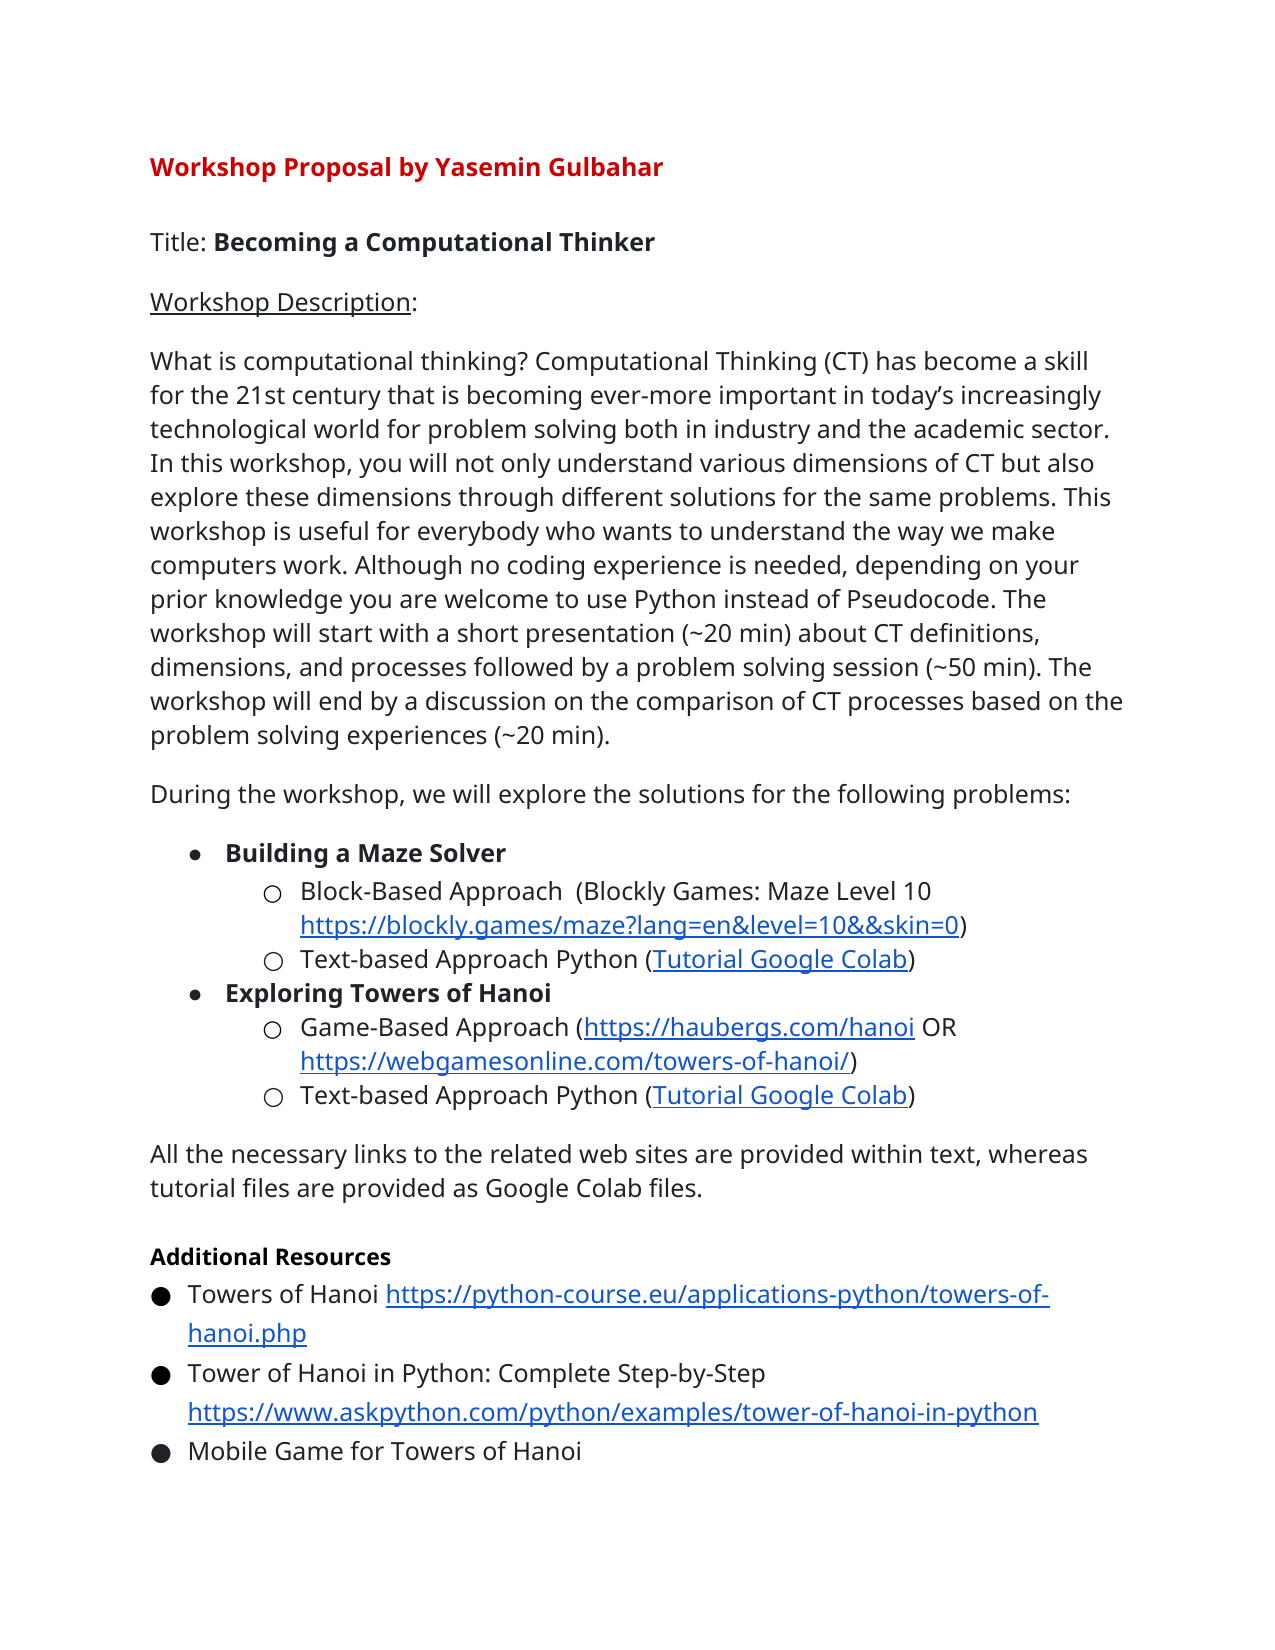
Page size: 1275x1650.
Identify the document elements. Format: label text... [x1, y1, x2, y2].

list Text-based Approach Python (Tutorial Google Colab) [262, 942, 1125, 976]
subtitle Building a Maze Solver [187, 836, 1125, 870]
list Mobile Game for Towers of Hanoi [150, 1433, 1125, 1468]
list Game-Based Approach (https://haubergs.com/hanoi OR https://webgamesonline.com/towers-of-hanoi/) [262, 1010, 1125, 1078]
text Workshop Description: [150, 284, 1125, 318]
text All the necessary links to the related web sites are provided within text, whereas tutorial files are provided as Google Colab files. [150, 1137, 1125, 1205]
text During the workshop, we will explore the solutions for the following problems: [150, 777, 1125, 811]
text Title: Becoming a Computational Thinker [150, 225, 1125, 259]
list Towers of Hanoi https://python-course.eu/applications-python/towers-of-hanoi.php [150, 1277, 1125, 1350]
text What is computational thinking? Computational Thinking (CT) has become a skill for the 21st century that is becoming ever-more important in today’s increasingly technological world for problem solving both in industry and the academic sector. In this workshop, you will not only understand various dimensions of CT but also explore these dimensions through different solutions for the same problems. This workshop is useful for everybody who wants to understand the way we make computers work. Although no coding experience is needed, depending on your prior knowledge you are welcome to use Python instead of Pseudocode. The workshop will start with a short presentation (~20 min) about CT definitions, dimensions, and processes followed by a problem solving session (~50 min). The workshop will end by a discussion on the comparison of CT processes based on the problem solving experiences (~20 min). [150, 343, 1125, 752]
list Text-based Approach Python (Tutorial Google Colab) [262, 1078, 1125, 1112]
list Exploring Towers of Hanoi [187, 976, 1125, 1010]
text Workshop Proposal by Yasemin Gulbahar [150, 150, 1125, 184]
list Tower of Hanoi in Python: Complete Step-by-Step https://www.askpython.com/python/examples/tower-of-hanoi-in-python [150, 1355, 1125, 1428]
text Additional Resources [150, 1241, 1125, 1272]
list Block-Based Approach (Blockly Games: Maze Level 10 https://blockly.games/maze?lang=en&level=10&&skin=0) [262, 873, 1125, 942]
